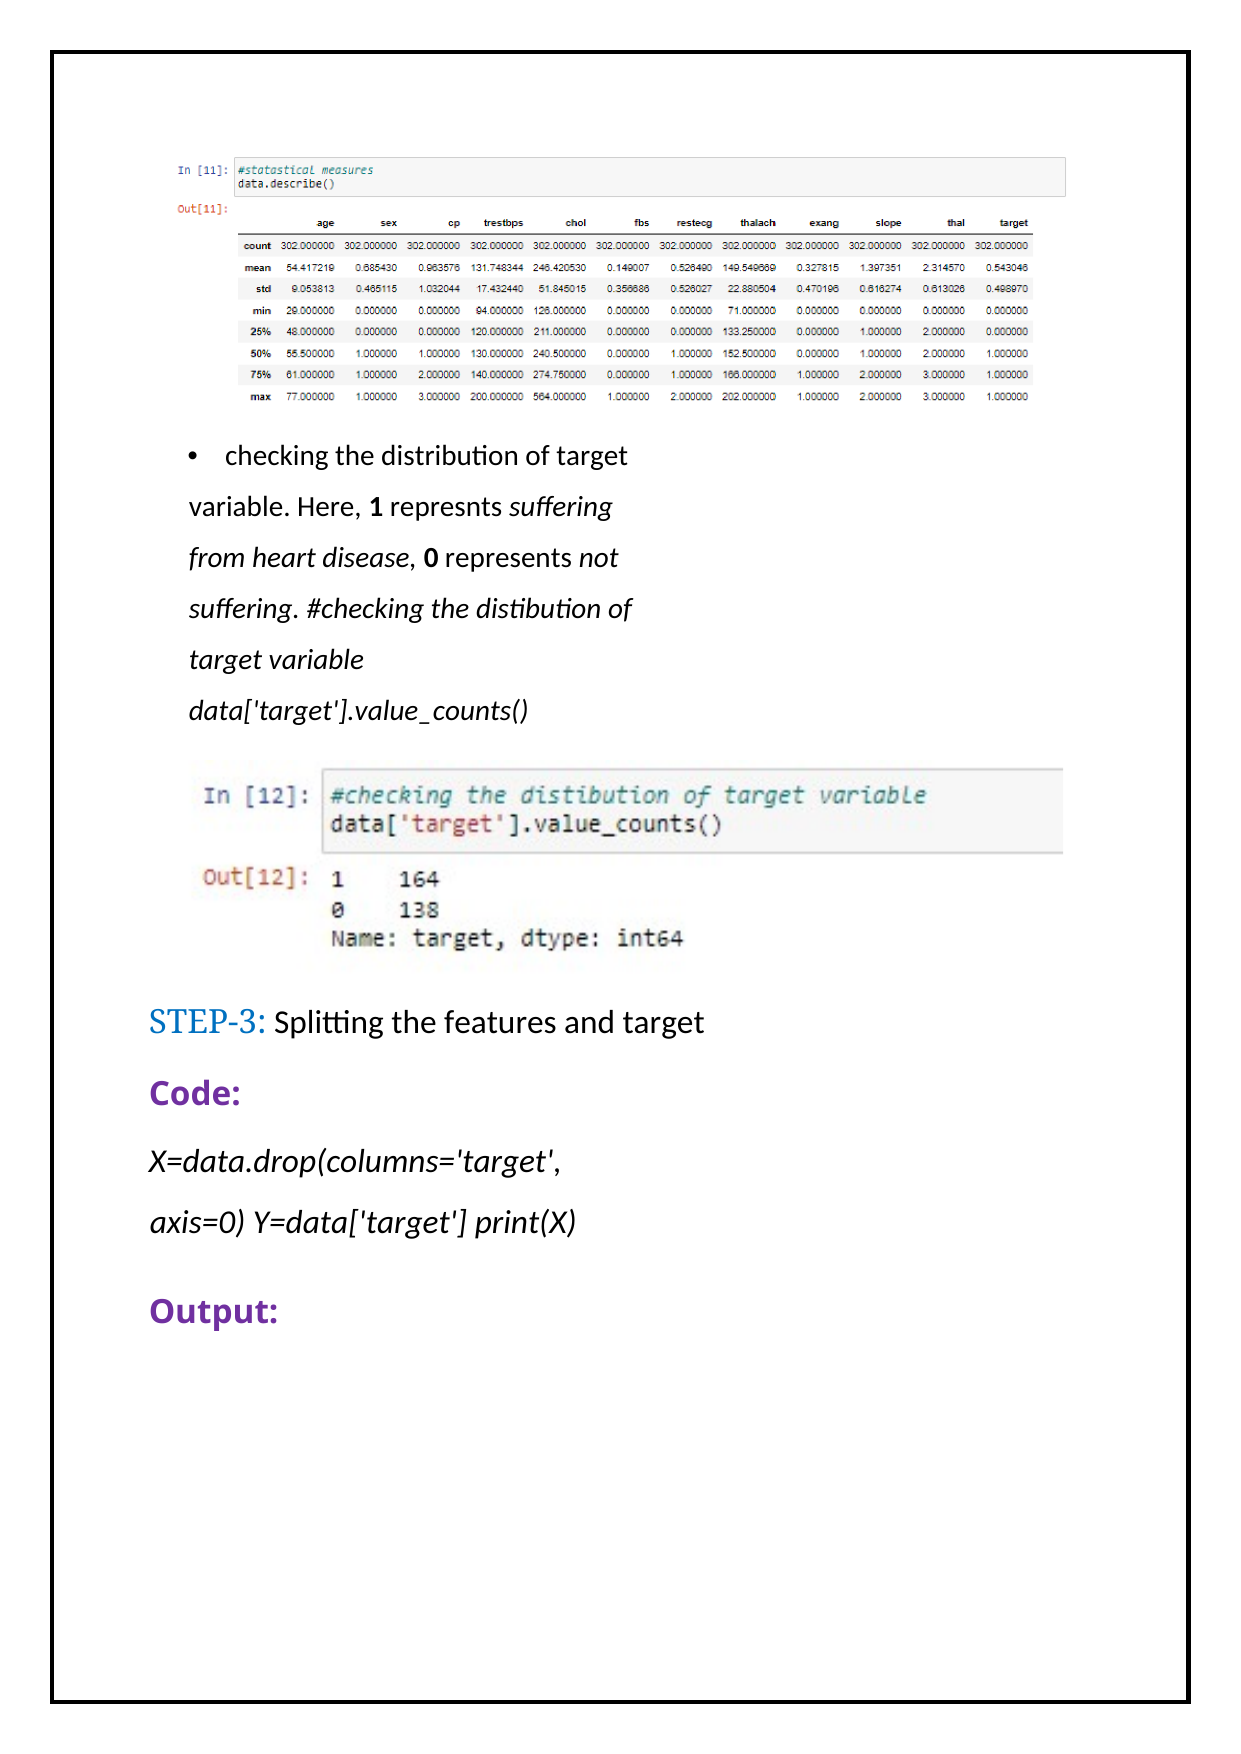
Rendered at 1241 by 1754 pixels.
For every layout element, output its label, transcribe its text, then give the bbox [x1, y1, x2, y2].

text X=data.drop(columns='target', axis=0) Y=data['target'] print(X) [148, 1141, 667, 1242]
picture [157, 760, 1064, 982]
picture [157, 150, 1082, 420]
list checking the distribution of target variable. Here, 1 represnts suffering from heart disease, 0 represents not suffering. #checking the distibution of target variable data['target'].value_counts() [187, 437, 673, 727]
text STEP-3: Splitting the features and target [148, 998, 1126, 1043]
text Code: [148, 1070, 1126, 1115]
text Output: [148, 1288, 1126, 1333]
